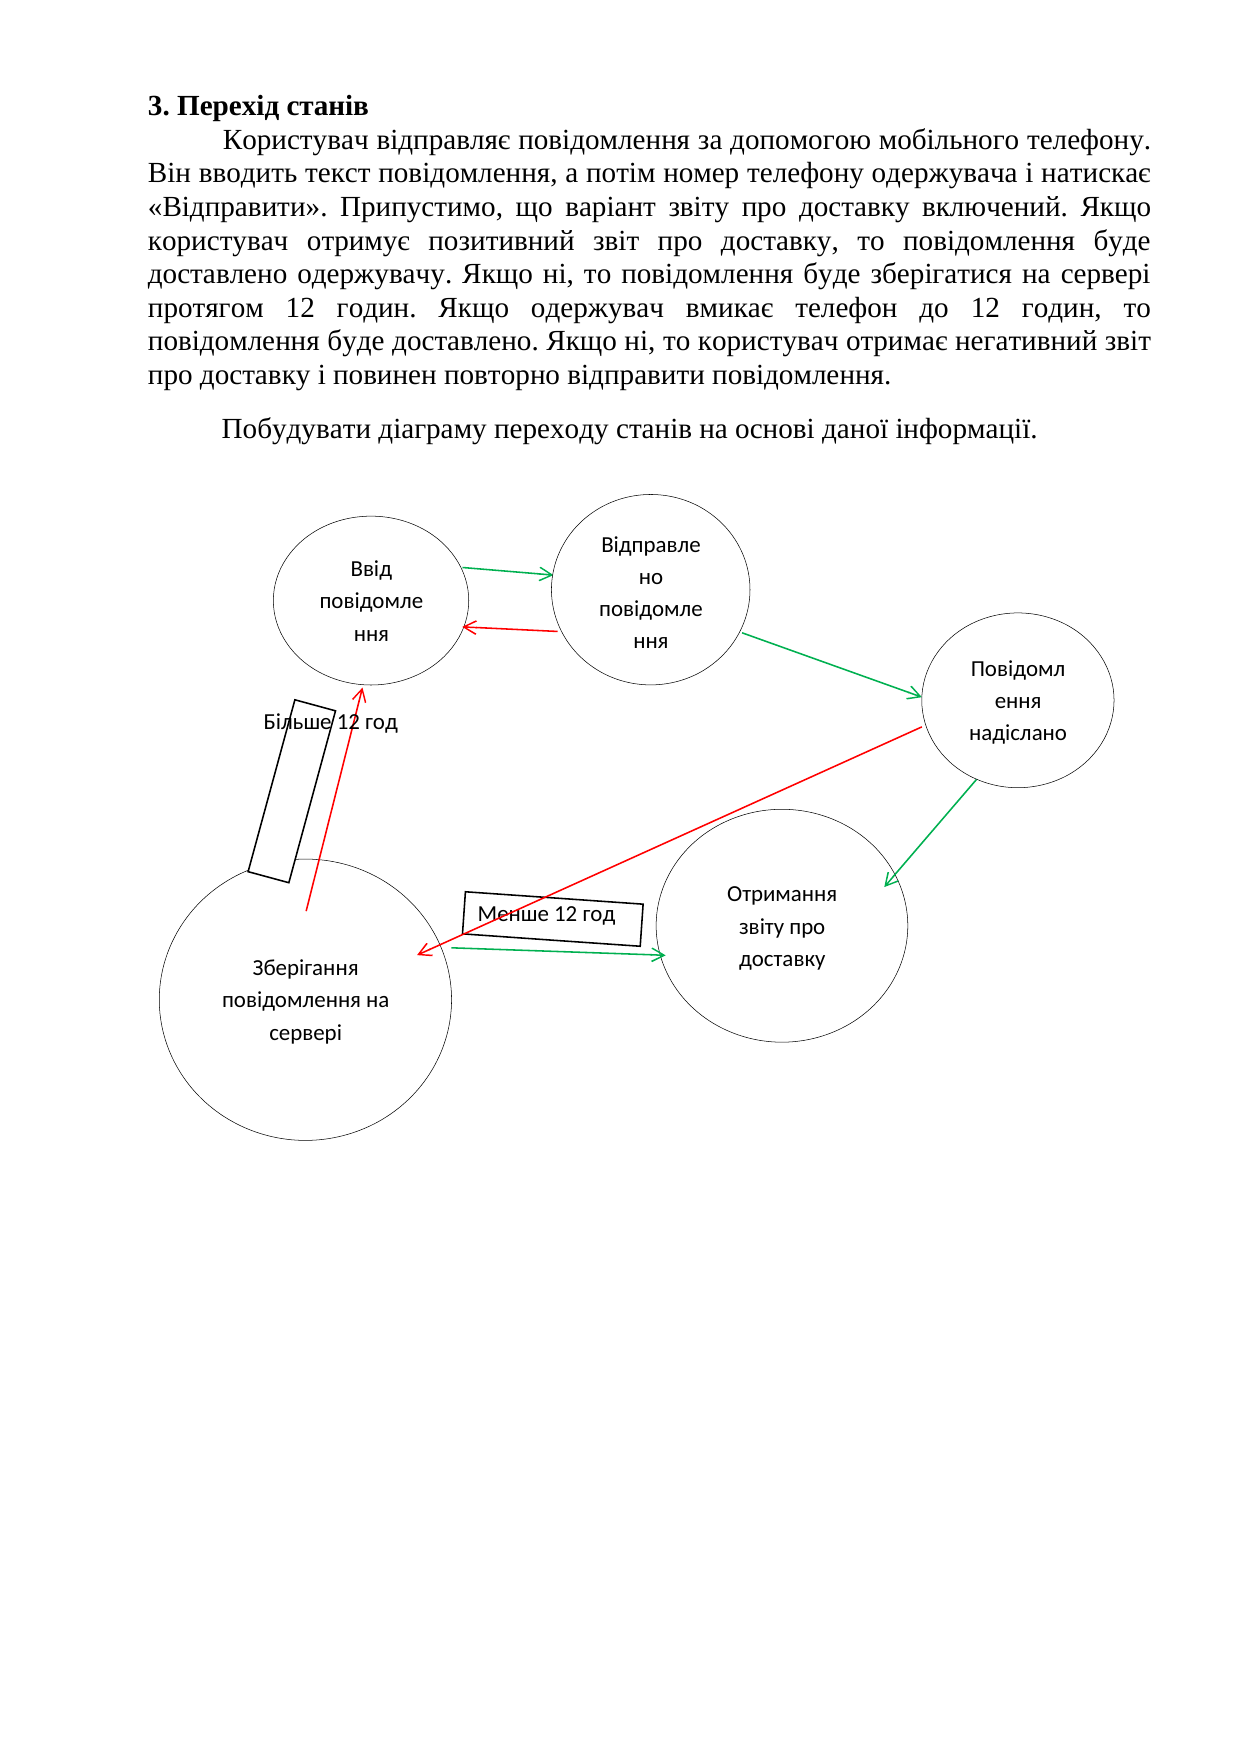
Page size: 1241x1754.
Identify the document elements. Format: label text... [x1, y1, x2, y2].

text Побудувати діаграму переходу станів на основі даної інформації. [148, 411, 1152, 445]
list Користувач відправляє повідомлення за допомогою мобільного телефону. Він вводить текст повідомлення, а потім номер телефону одержувача і натискає «Відправити». Припустимо, що варіант звіту про доставку включений. Якщо користувач отримує позитивний звіт про доставку, то повідомлення буде доставлено одержувачу. Якщо ні, то повідомлення буде зберігатися на сервері протягом 12 годин. Якщо одержувач вмикає телефон до 12 годин, то повідомлення буде доставлено. Якщо ні, то користувач отримає негативний звіт про доставку і повинен повторно відправити повідомлення. [148, 122, 1152, 390]
list 3. Перехід станів [148, 88, 1152, 122]
